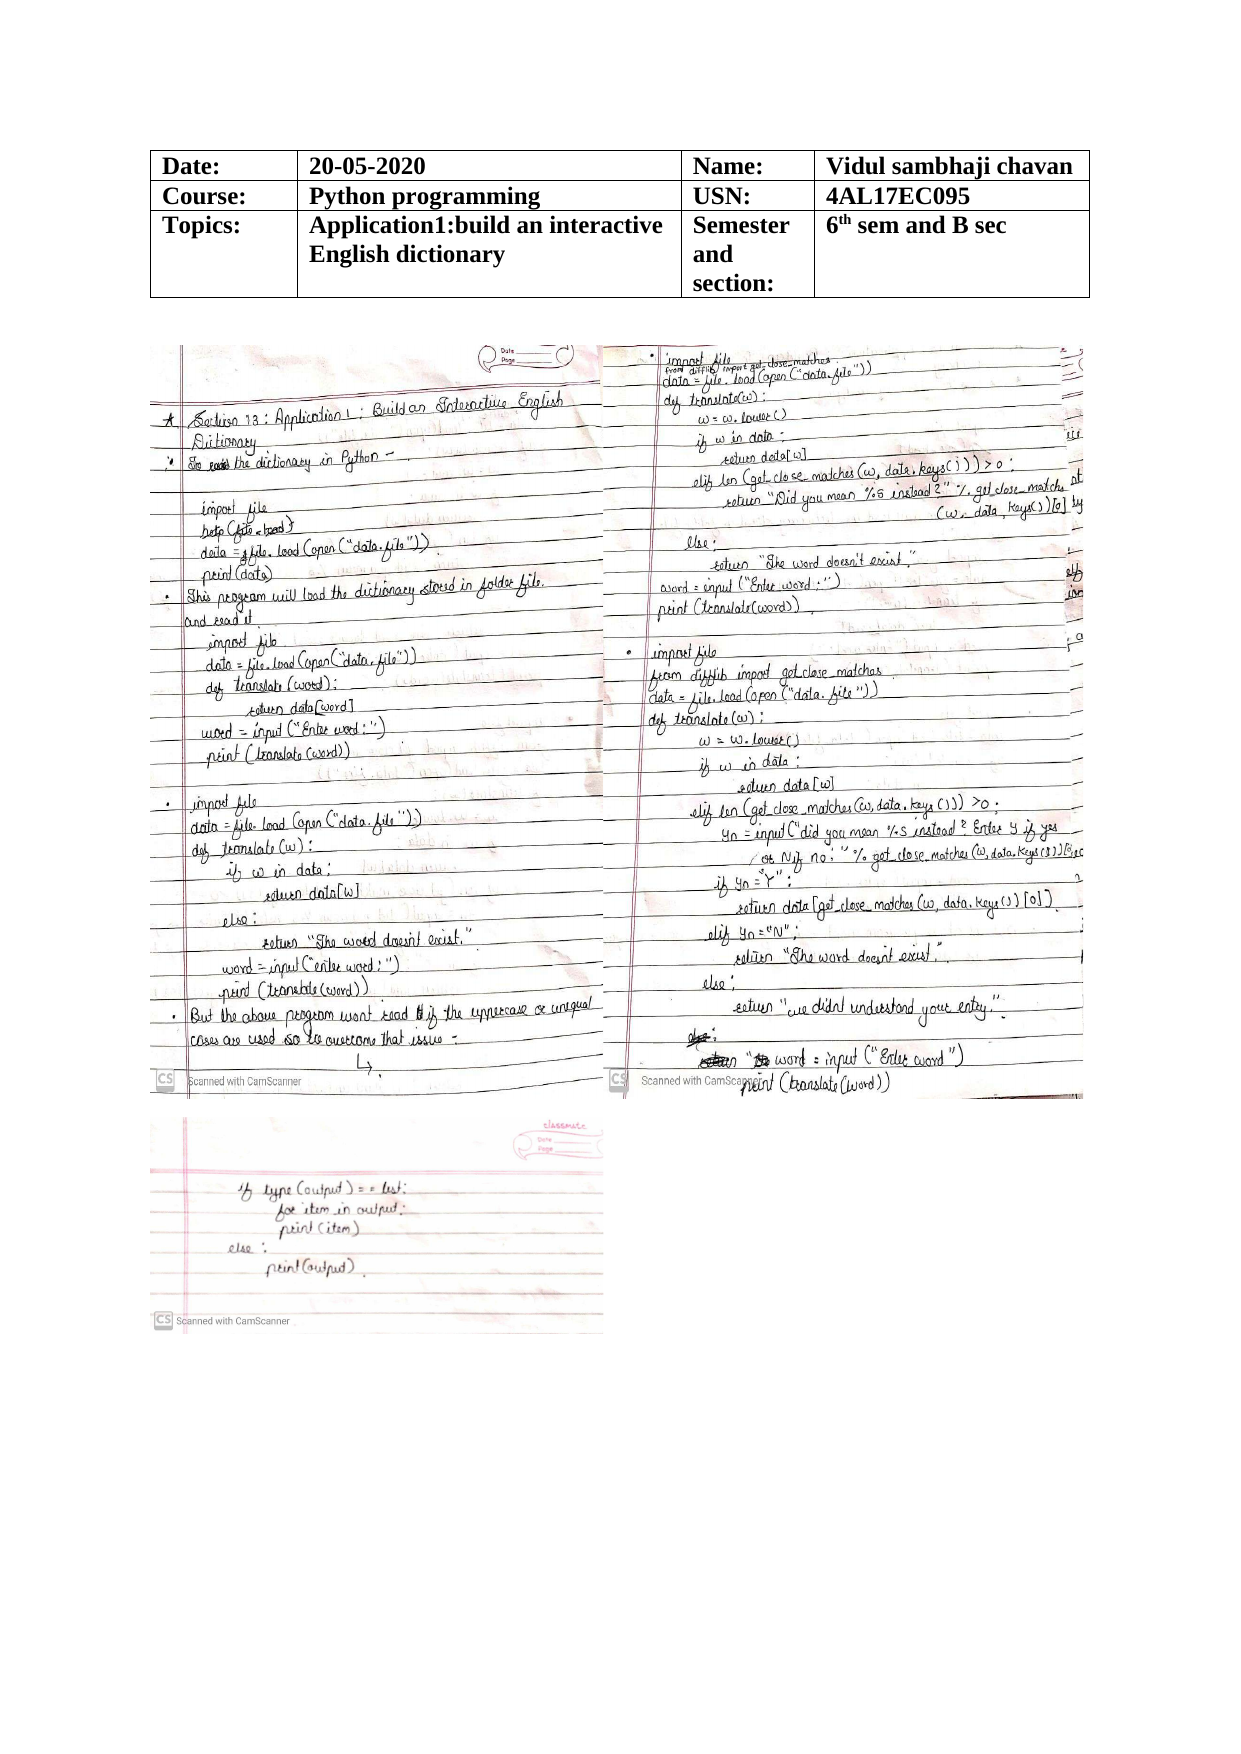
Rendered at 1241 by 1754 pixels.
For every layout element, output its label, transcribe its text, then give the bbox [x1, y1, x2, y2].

table_cell Semester and section: [682, 211, 814, 297]
table_header 20-05-2020 [298, 151, 681, 180]
table_header Name: [682, 151, 814, 180]
table_cell Application1:build an interactive English dictionary [298, 211, 681, 297]
table_cell Topics: [151, 211, 297, 297]
picture [150, 1117, 604, 1334]
table_cell 4AL17EC095 [815, 181, 1089, 209]
table_cell USN: [682, 181, 814, 209]
table_header Date: [151, 151, 297, 180]
table_cell 6th sem and B sec [815, 211, 1089, 297]
picture [150, 345, 1084, 1099]
table_cell Course: [151, 181, 297, 209]
table_header Vidul sambhaji chavan [815, 151, 1089, 180]
table_cell Python programming [298, 181, 681, 209]
